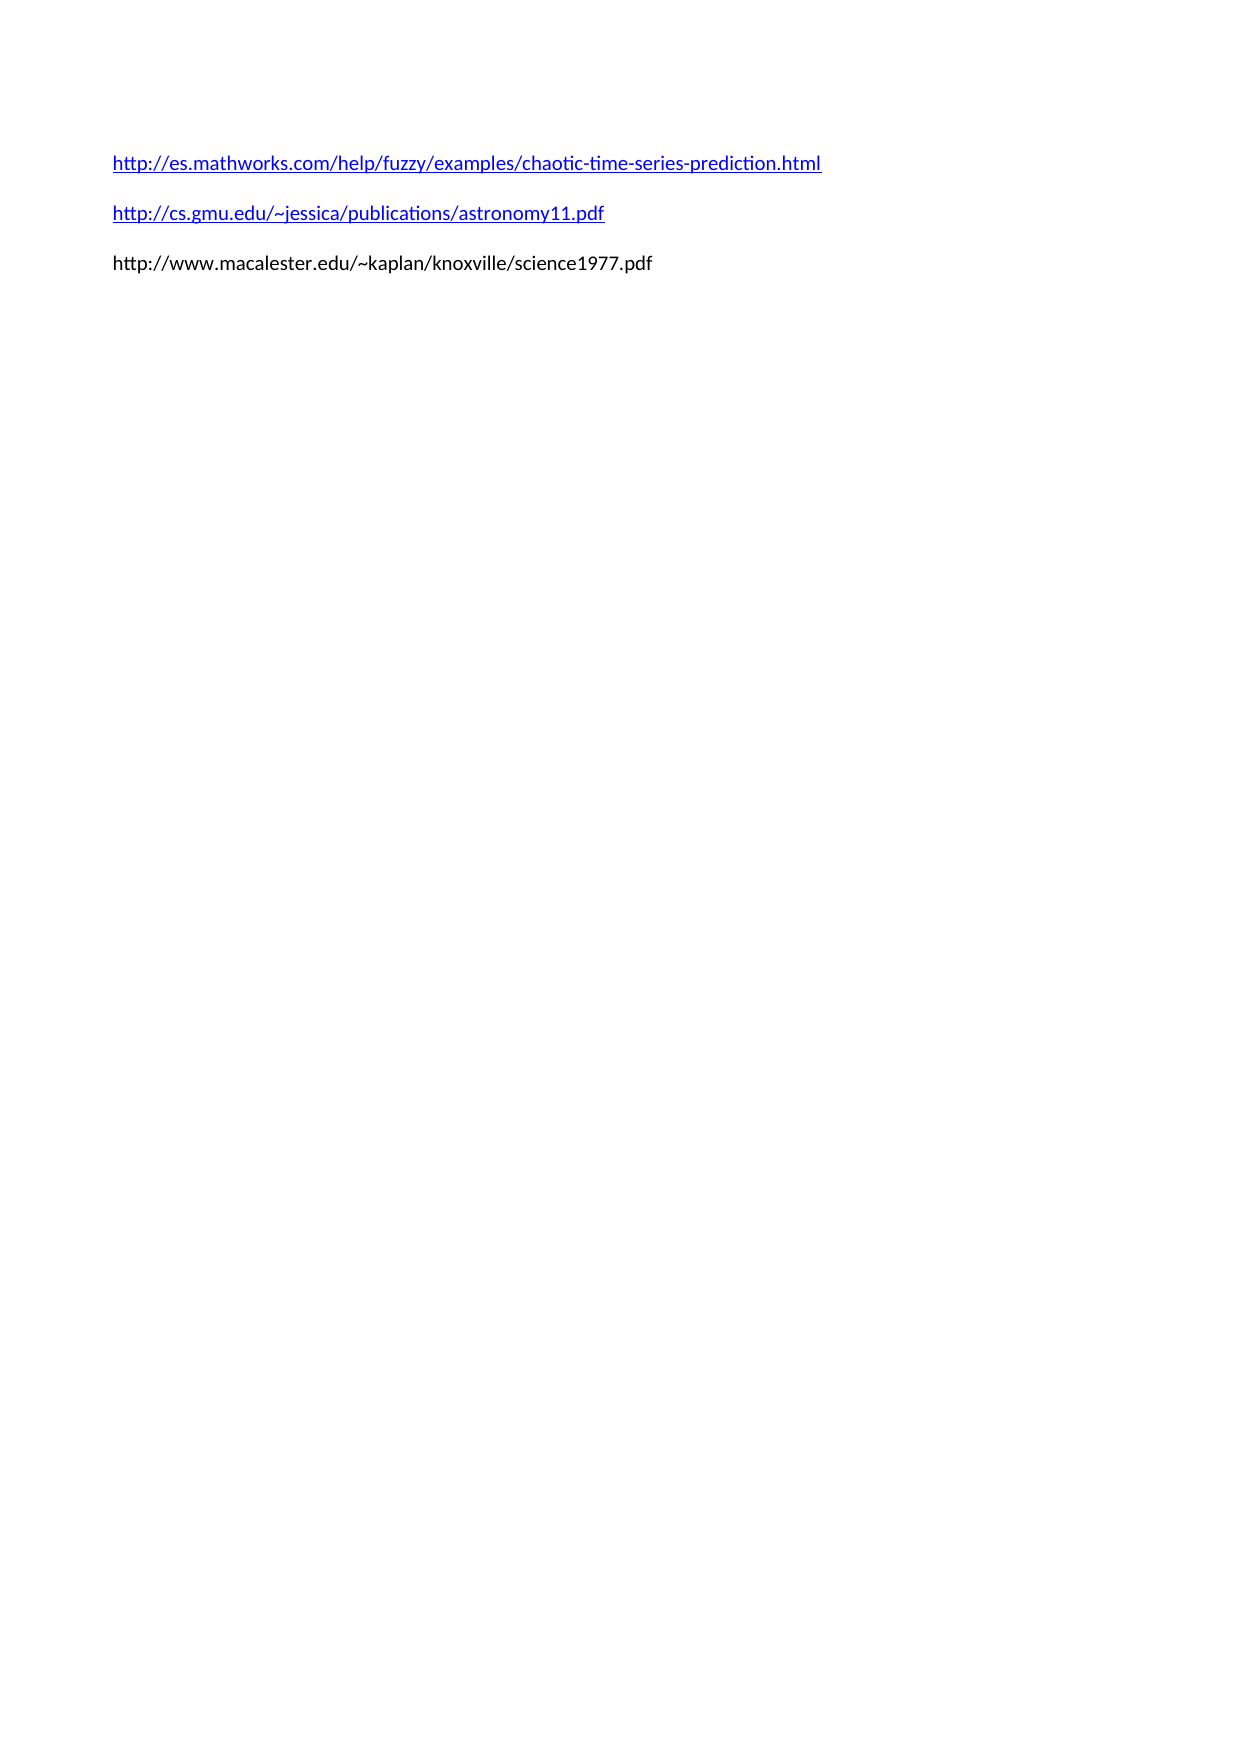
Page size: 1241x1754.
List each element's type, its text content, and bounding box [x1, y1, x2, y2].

text http://es.mathworks.com/help/fuzzy/examples/chaotic-time-series-prediction.html [112, 150, 1128, 175]
text http://www.macalester.edu/~kaplan/knoxville/science1977.pdf [112, 250, 1128, 275]
text http://cs.gmu.edu/~jessica/publications/astronomy11.pdf [112, 200, 1128, 225]
